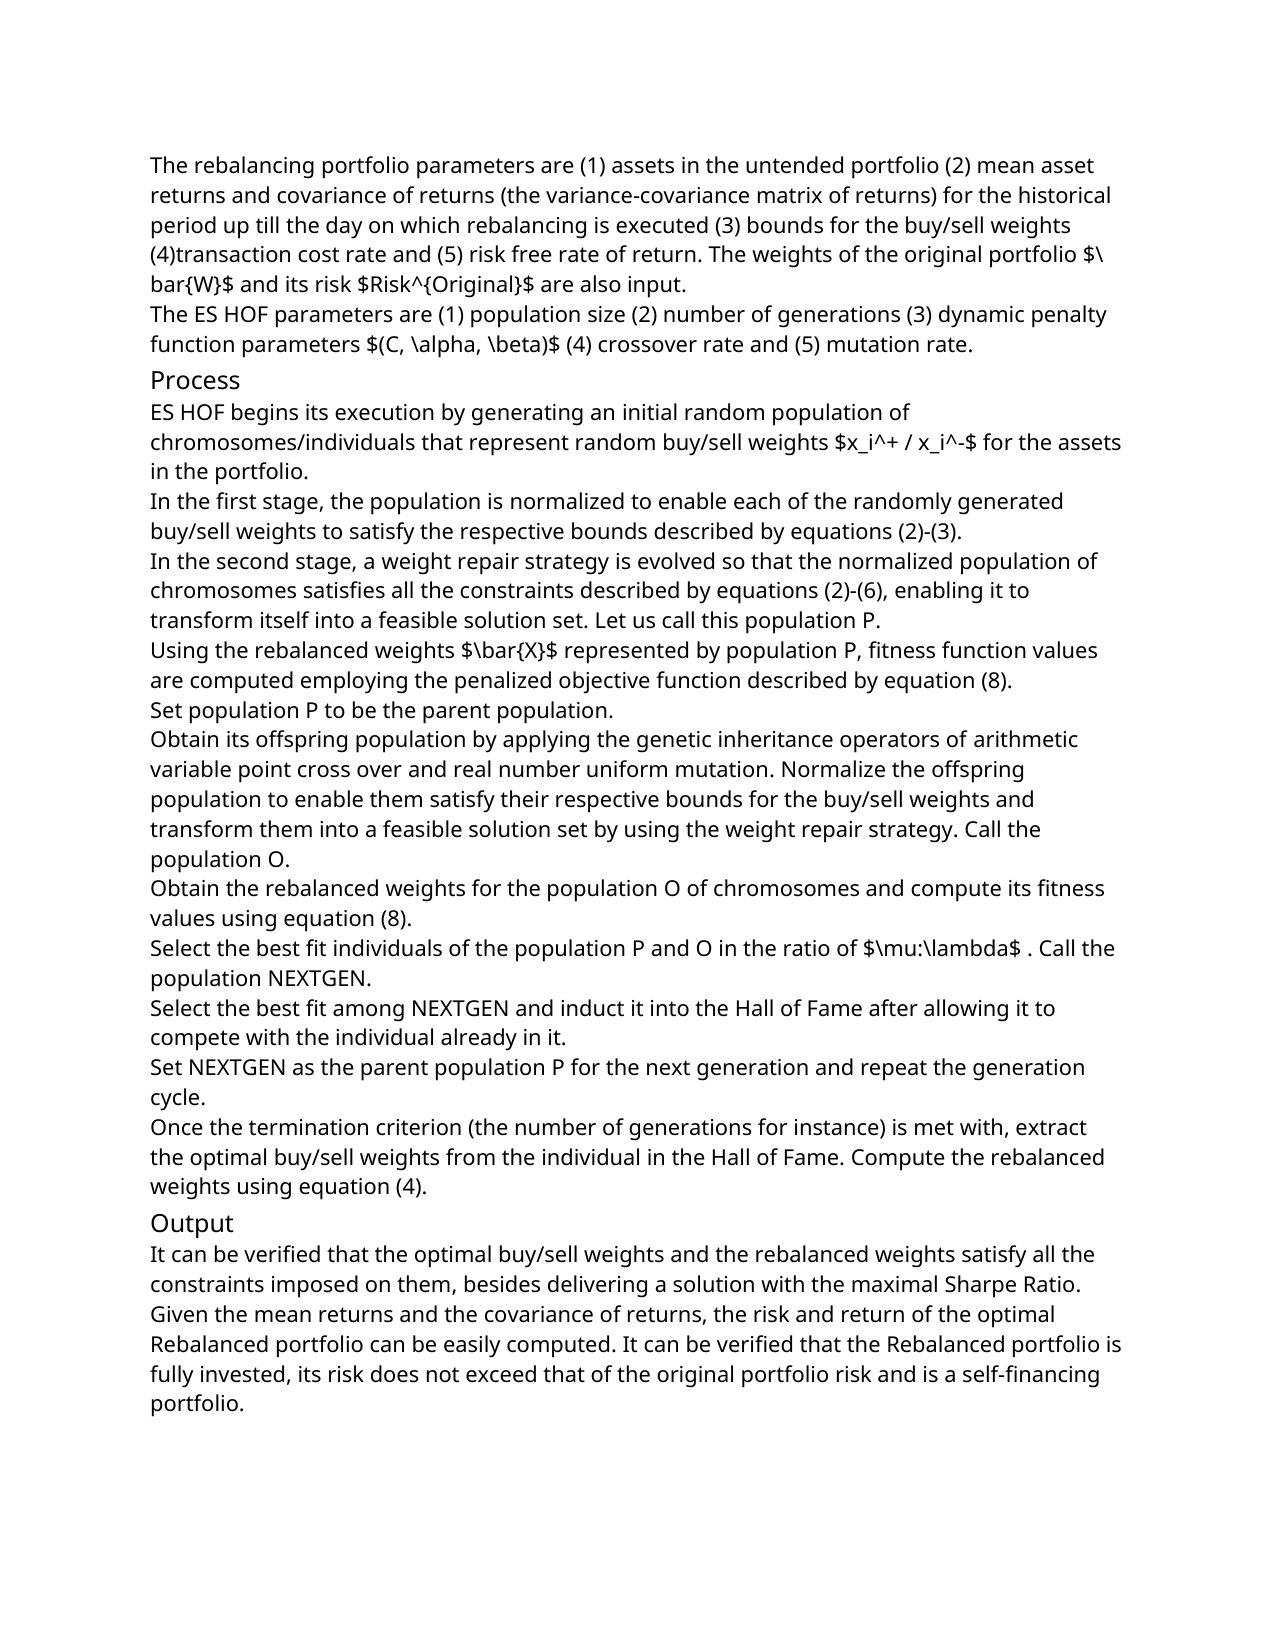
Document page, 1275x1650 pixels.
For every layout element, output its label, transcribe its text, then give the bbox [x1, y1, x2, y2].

subtitle Process [150, 363, 1125, 397]
subtitle Output [150, 1205, 1125, 1239]
